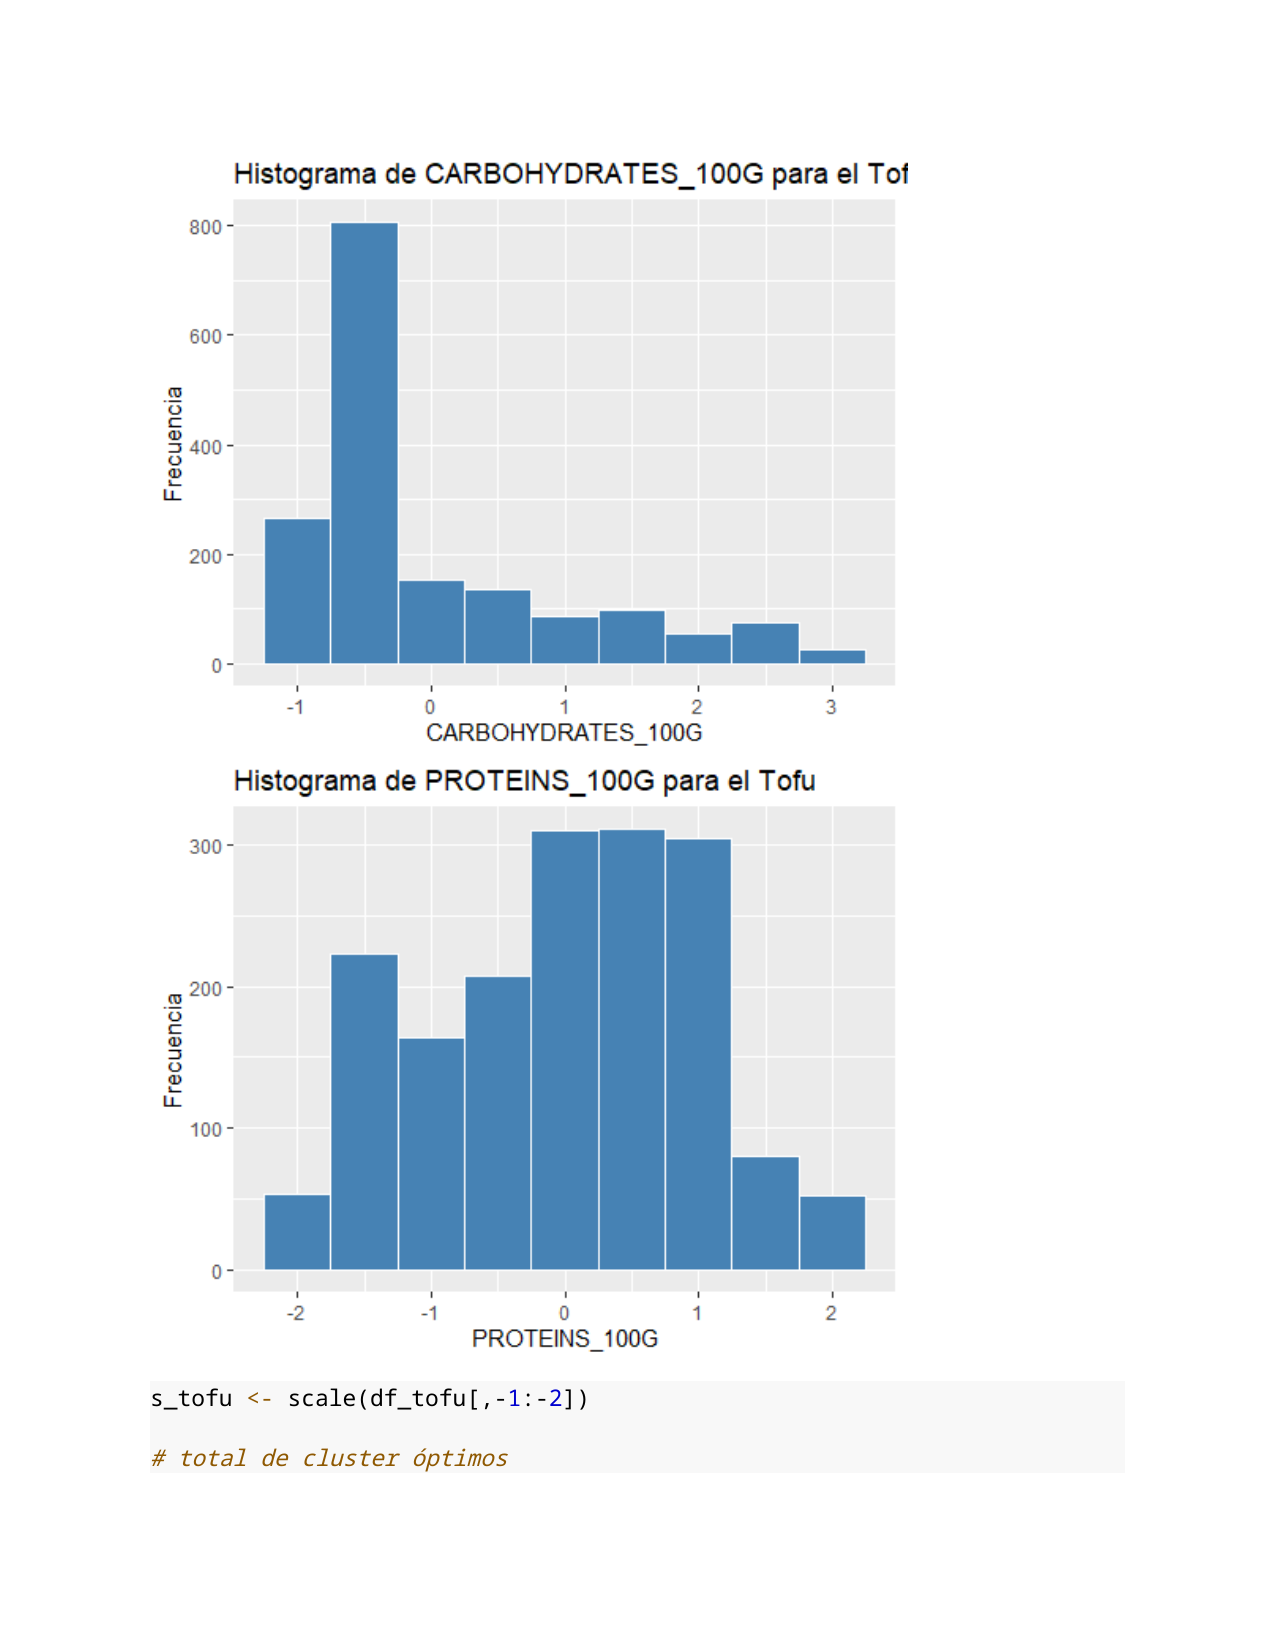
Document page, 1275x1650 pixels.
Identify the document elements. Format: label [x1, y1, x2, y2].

text [150, 1381, 1125, 1473]
picture [150, 150, 908, 1363]
